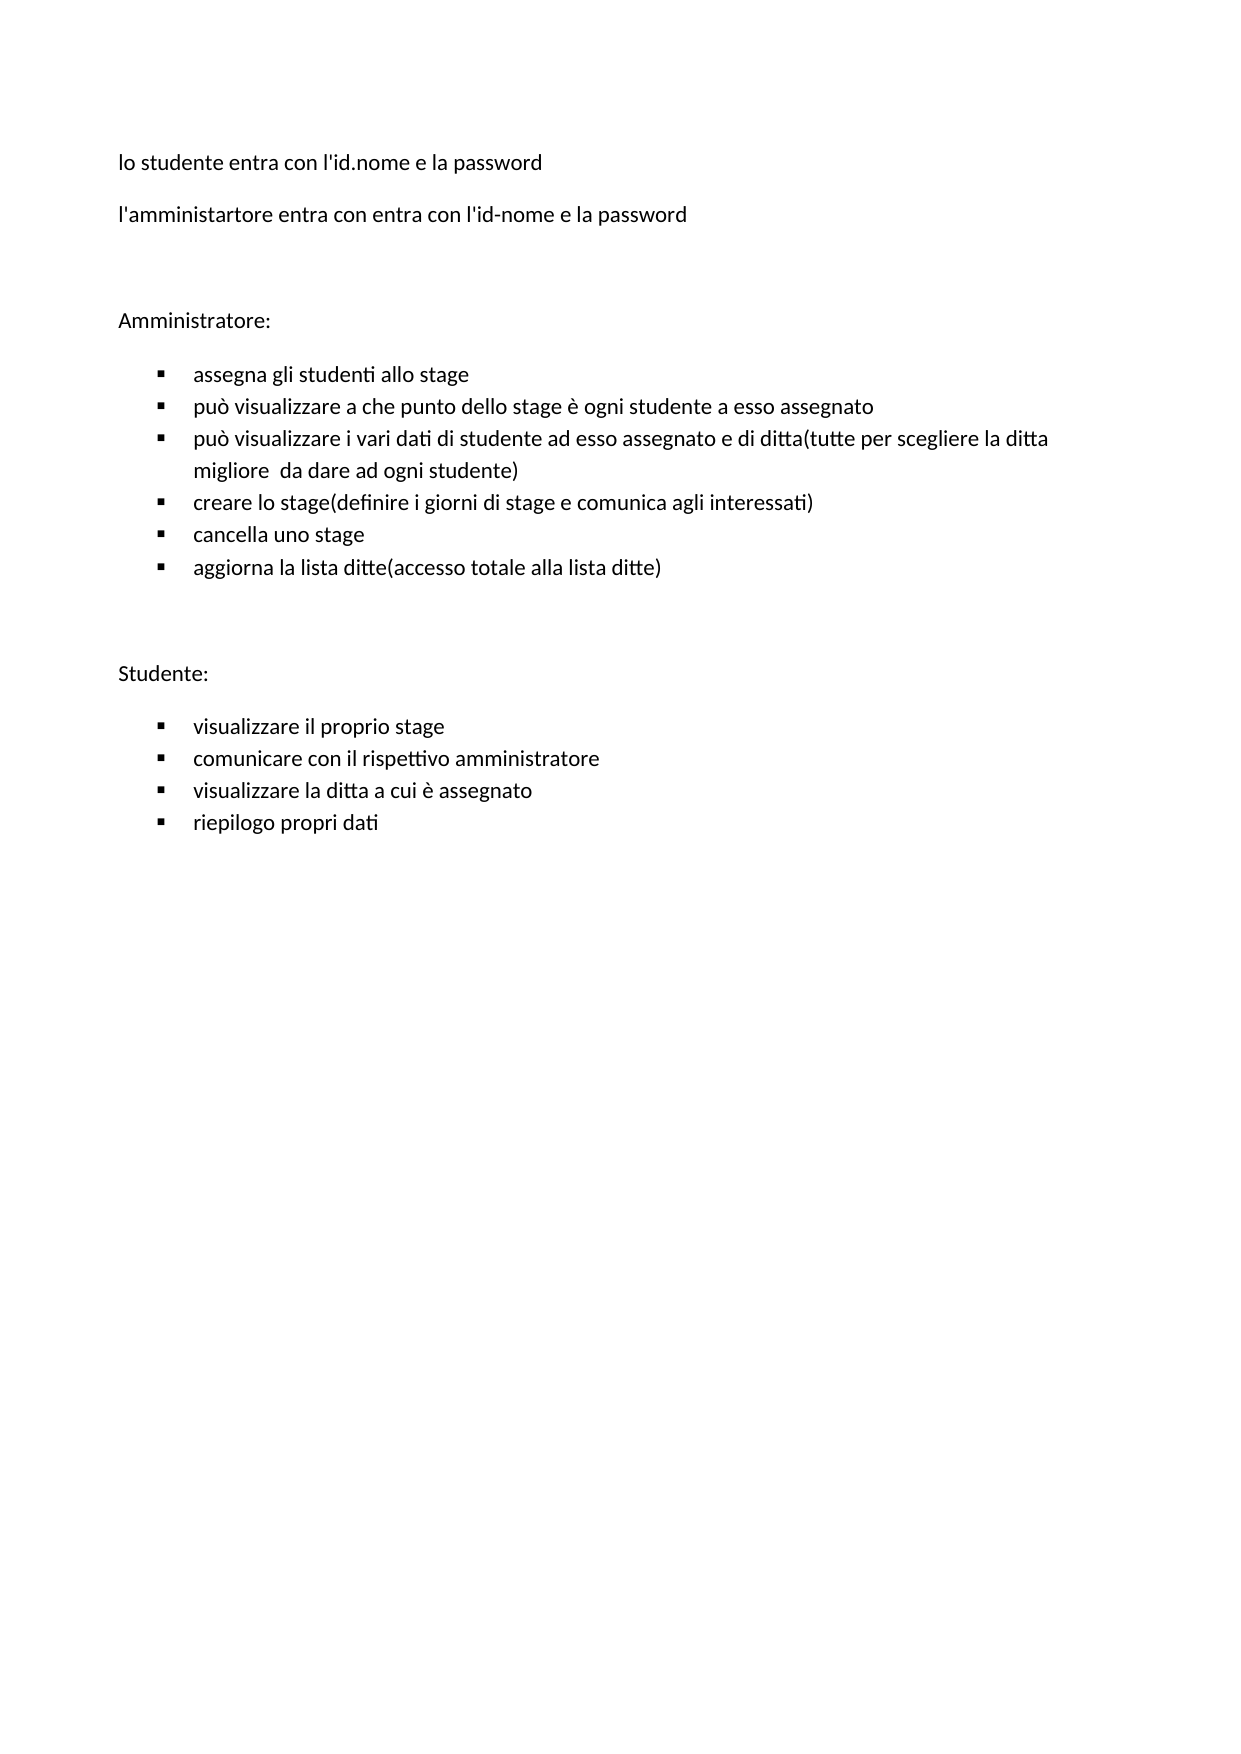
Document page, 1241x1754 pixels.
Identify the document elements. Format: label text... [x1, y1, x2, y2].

text Amministratore: [118, 307, 1122, 335]
text l'amministartore entra con entra con l'id-nome e la password [118, 201, 1122, 229]
text Studente: [118, 659, 1122, 687]
list aggiorna la lista ditte(accesso totale alla lista ditte) [156, 553, 1122, 581]
list creare lo stage(definire i giorni di stage e comunica agli interessati) [156, 488, 1122, 516]
list comunicare con il rispettivo amministratore [156, 744, 1122, 772]
list riepilogo propri dati [156, 808, 1122, 836]
list visualizzare la ditta a cui è assegnato [156, 776, 1122, 804]
list può visualizzare i vari dati di studente ad esso assegnato e di ditta(tutte per scegliere la ditta migliore da dare ad ogni studente) [156, 424, 1122, 484]
list assegna gli studenti allo stage [156, 360, 1122, 388]
list visualizzare il proprio stage [156, 712, 1122, 740]
list cancella uno stage [156, 521, 1122, 549]
list può visualizzare a che punto dello stage è ogni studente a esso assegnato [156, 392, 1122, 420]
text lo studente entra con l'id.nome e la password [118, 148, 1122, 176]
